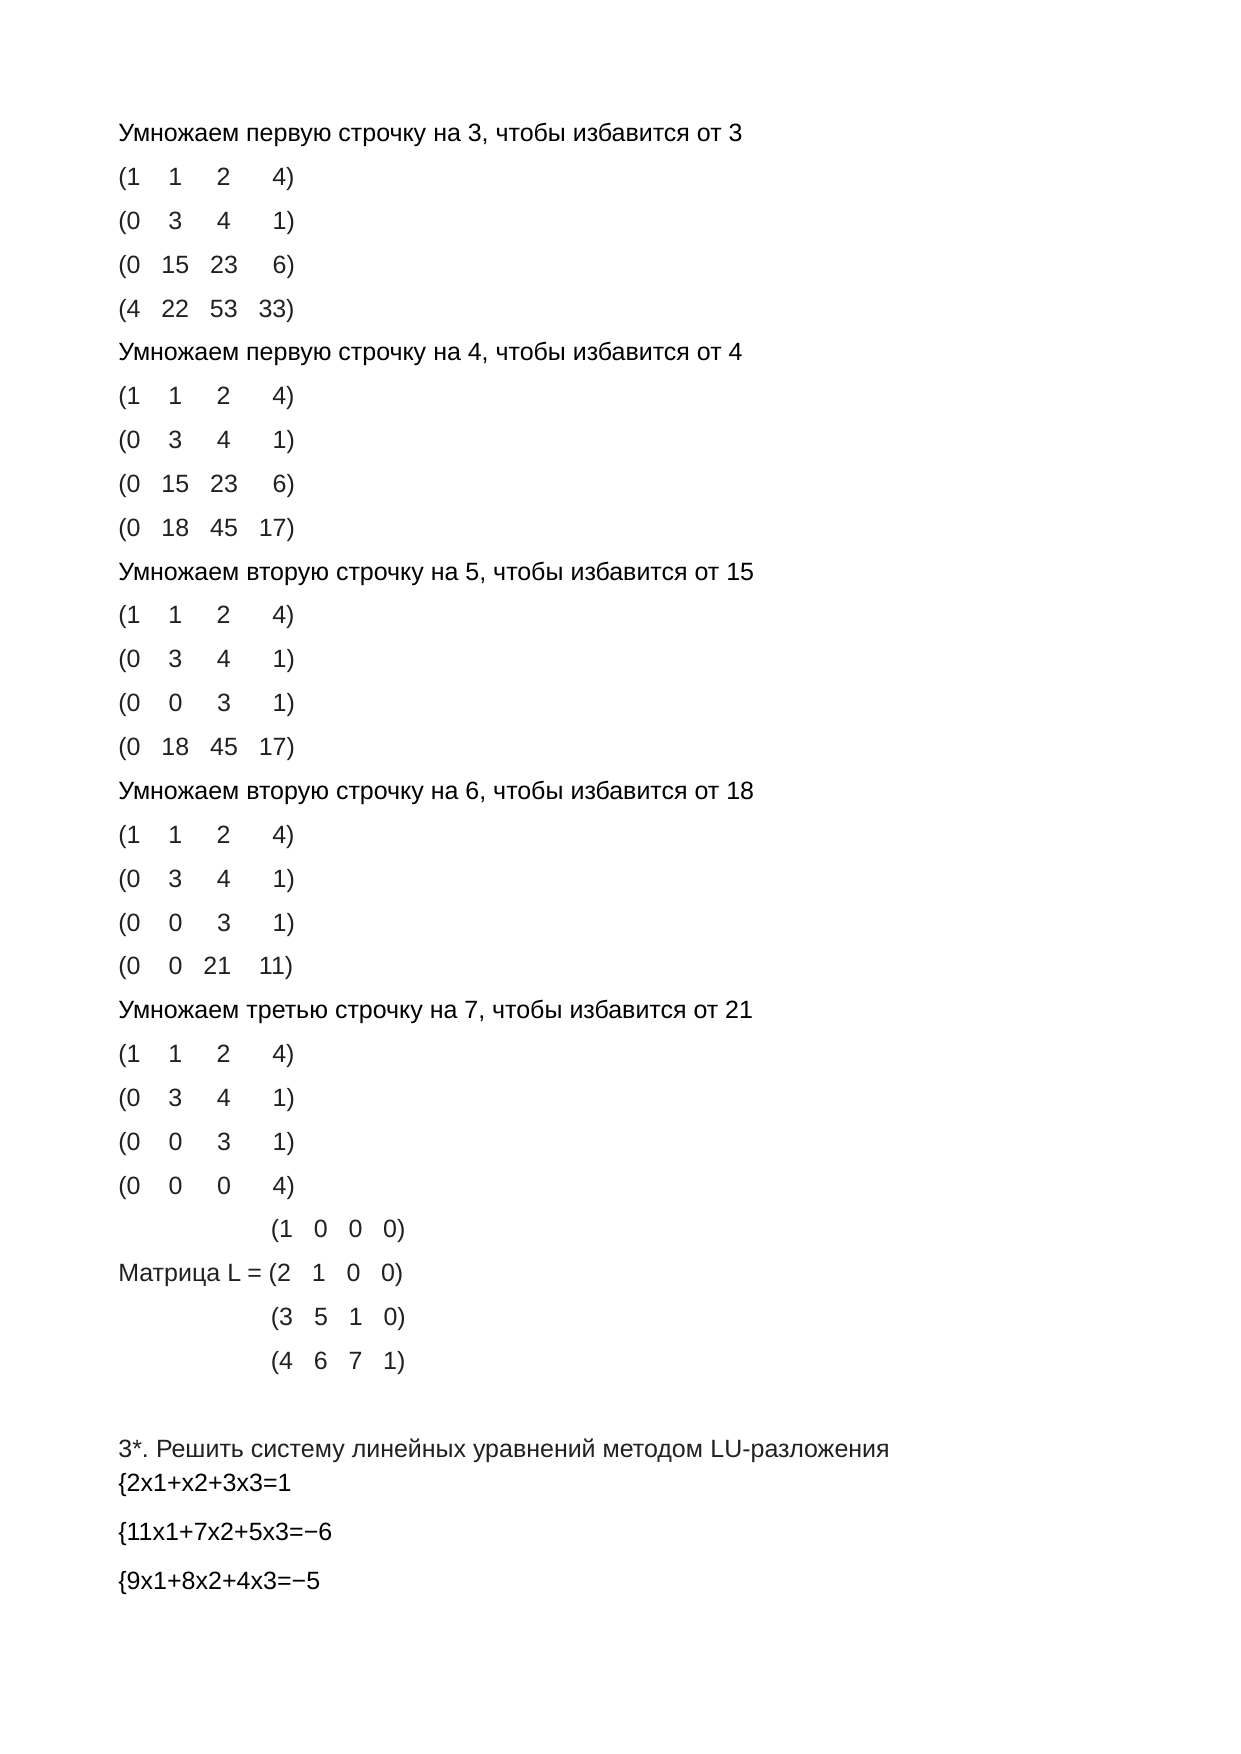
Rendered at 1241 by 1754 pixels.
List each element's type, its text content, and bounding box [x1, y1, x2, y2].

text Умножаем третью строчку на 7, чтобы избавится от 21 [118, 995, 1122, 1024]
text (1 1 2 4) [118, 162, 1122, 191]
text (0 15 23 6) [118, 250, 1122, 278]
text (4 6 7 1) [118, 1346, 1122, 1375]
text Умножаем вторую строчку на 6, чтобы избавится от 18 [118, 776, 1122, 805]
text (0 3 4 1) [118, 206, 1122, 234]
text Матрица L = (2 1 0 0) [118, 1258, 1122, 1287]
text (1 1 2 4) [118, 601, 1122, 629]
text Умножаем вторую строчку на 5, чтобы избавится от 15 [118, 557, 1122, 585]
text (0 3 4 1) [118, 1083, 1122, 1112]
text {2x1+x2+3x3=1 [118, 1468, 1122, 1497]
text (0 18 45 17) [118, 513, 1122, 542]
text (1 1 2 4) [118, 381, 1122, 410]
text Умножаем первую строчку на 4, чтобы избавится от 4 [118, 337, 1122, 366]
text (1 1 2 4) [118, 1039, 1122, 1068]
text (0 18 45 17) [118, 732, 1122, 761]
text (0 3 4 1) [118, 644, 1122, 673]
text (1 0 0 0) [118, 1214, 1122, 1243]
text (0 0 3 1) [118, 688, 1122, 717]
text (0 0 3 1) [118, 1127, 1122, 1156]
text {9x1+8x2+4x3=−5 [118, 1566, 1122, 1595]
text (0 3 4 1) [118, 425, 1122, 454]
text (0 15 23 6) [118, 469, 1122, 498]
text Умножаем первую строчку на 3, чтобы избавится от 3 [118, 118, 1122, 147]
text (0 3 4 1) [118, 864, 1122, 892]
text (4 22 53 33) [118, 293, 1122, 322]
text (0 0 3 1) [118, 907, 1122, 936]
text {11x1+7x2+5x3=−6 [118, 1517, 1122, 1546]
text (0 0 0 4) [118, 1171, 1122, 1199]
text 3*. Решить систему линейных уравнений методом LU-разложения [118, 1434, 1122, 1462]
text (3 5 1 0) [118, 1302, 1122, 1331]
text (1 1 2 4) [118, 820, 1122, 848]
text (0 0 21 11) [118, 951, 1122, 980]
